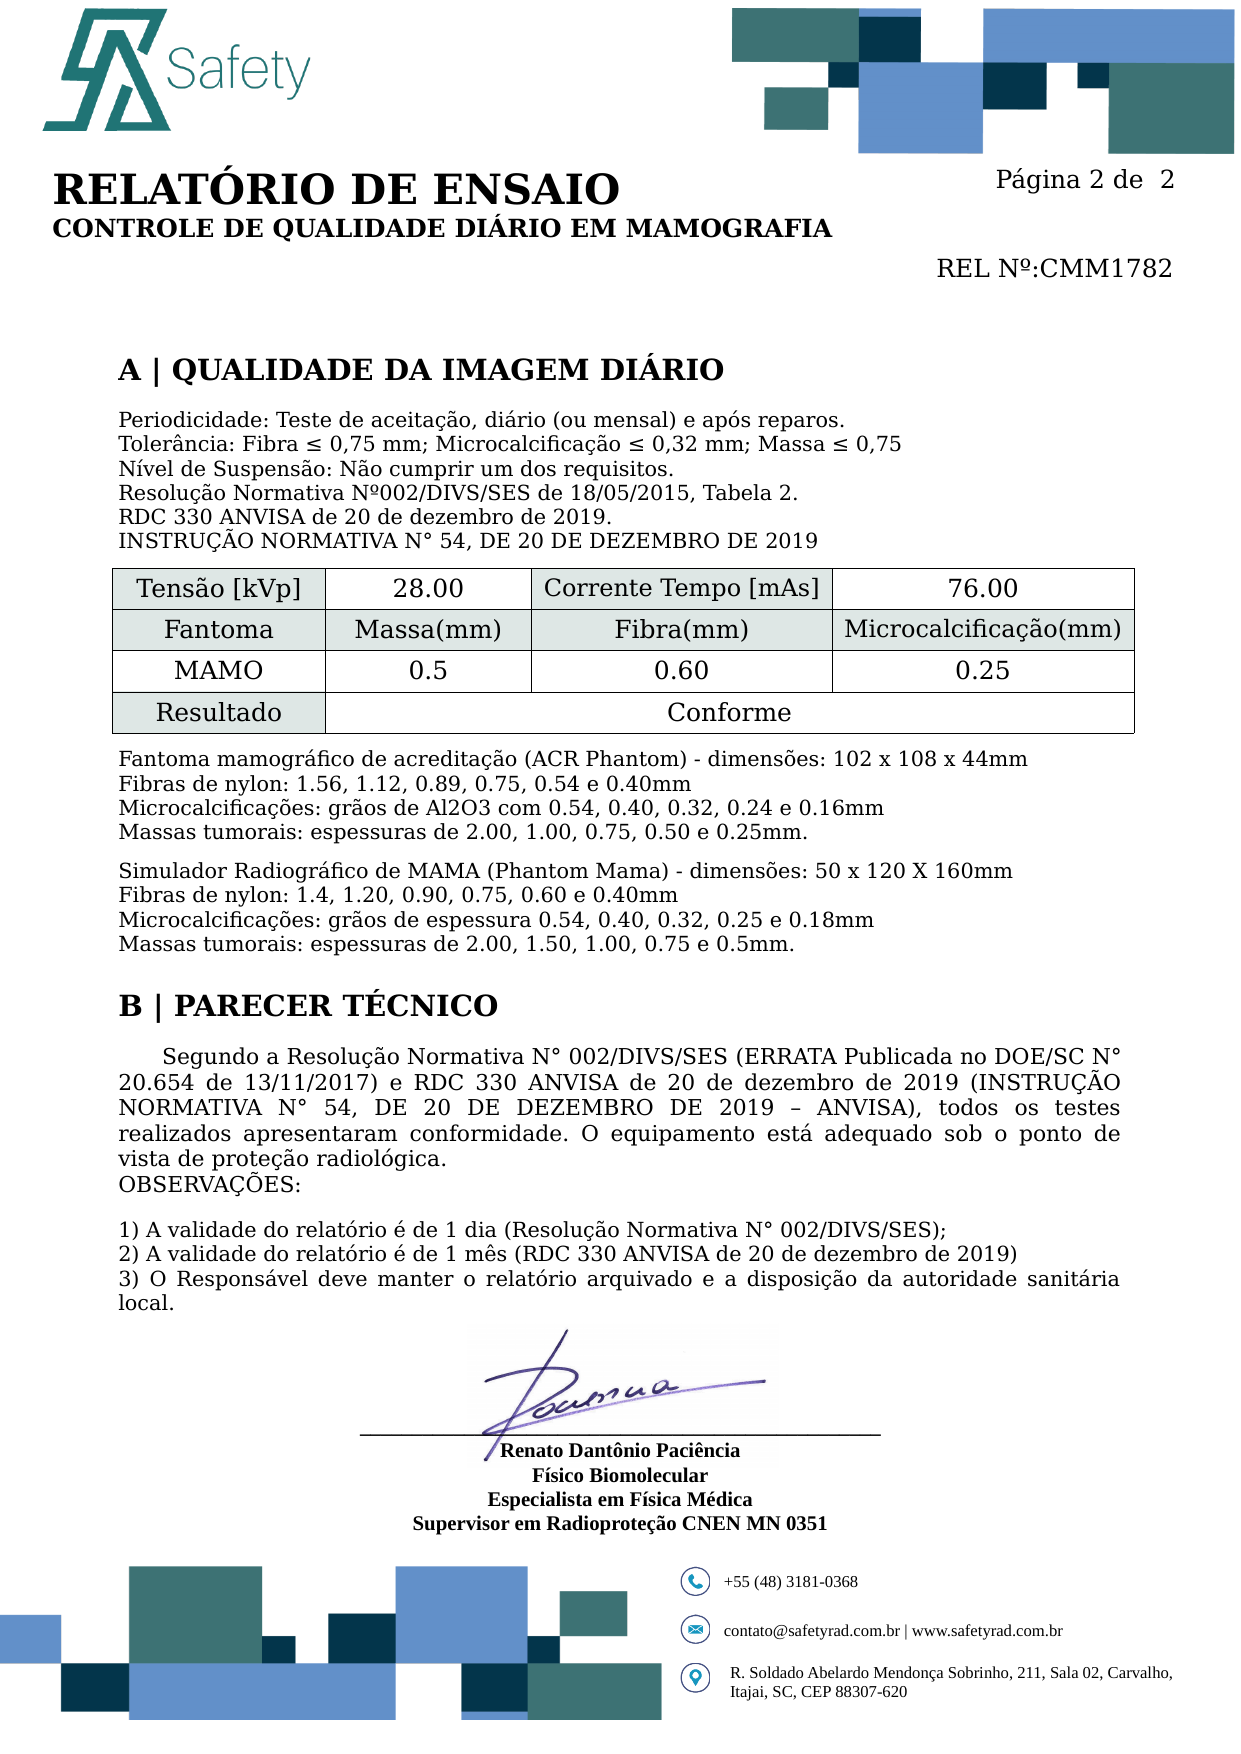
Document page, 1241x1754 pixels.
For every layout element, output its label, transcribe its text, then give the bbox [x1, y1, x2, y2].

table_cell Massa(mm) [326, 610, 531, 650]
table_cell 0.5 [326, 651, 531, 691]
text Supervisor em Radioproteção CNEN MN 0351 [118, 1511, 1122, 1535]
text Massas tumorais: espessuras de 2.00, 1.50, 1.00, 0.75 e 0.5mm. [118, 932, 1122, 956]
text A | QUALIDADE DA IMAGEM DIÁRIO [118, 353, 1122, 387]
table_cell Fibra(mm) [532, 610, 832, 650]
text Físico Biomolecular [118, 1462, 1122, 1487]
text Resolução Normativa Nº002/DIVS/SES de 18/05/2015, Tabela 2. [118, 481, 1122, 505]
table_cell MAMO [113, 651, 325, 691]
text Fantoma mamográfico de acreditação (ACR Phantom) - dimensões: 102 x 108 x 44mm [118, 747, 1122, 772]
text OBSERVAÇÕES: [118, 1172, 1122, 1197]
text __________________________________________________ [118, 1414, 1122, 1438]
text INSTRUÇÃO NORMATIVA N° 54, DE 20 DE DEZEMBRO DE 2019 [118, 529, 1122, 554]
text Periodicidade: Teste de aceitação, diário (ou mensal) e após reparos. [118, 408, 1122, 432]
text 1) A validade do relatório é de 1 dia (Resolução Normativa N° 002/DIVS/SES); [118, 1218, 1122, 1242]
text Tolerância: Fibra ≤ 0,75 mm; Microcalcificação ≤ 0,32 mm; Massa ≤ 0,75 [118, 432, 1122, 457]
text Microcalcificações: grãos de Al2O3 com 0.54, 0.40, 0.32, 0.24 e 0.16mm [118, 796, 1122, 820]
table_cell Fantoma [113, 610, 325, 650]
text 3) O Responsável deve manter o relatório arquivado e a disposição da autoridade sanitária local. [118, 1267, 1122, 1315]
picture [680, 1566, 710, 1596]
text Microcalcificações: grãos de espessura 0.54, 0.40, 0.32, 0.25 e 0.18mm [118, 908, 1122, 932]
text Segundo a Resolução Normativa N° 002/DIVS/SES (ERRATA Publicada no DOE/SC N° 20.654 de 13/11/2017) e RDC 330 ANVISA de 20 de dezembro de 2019 (INSTRUÇÃO NORMATIVA N° 54, DE 20 DE DEZEMBRO DE 2019 – ANVISA), todos os testes realizados apresentaram conformidade. O equipamento está adequado sob o ponto de vista de proteção radiológica. [118, 1044, 1122, 1172]
table_cell Microcalcificação(mm) [833, 610, 1134, 650]
picture [467, 1323, 779, 1414]
text Fibras de nylon: 1.56, 1.12, 0.89, 0.75, 0.54 e 0.40mm [118, 772, 1122, 796]
table_header 76.00 [833, 569, 1134, 609]
table_cell 0.25 [833, 651, 1134, 691]
text 2) A validade do relatório é de 1 mês (RDC 330 ANVISA de 20 de dezembro de 2019) [118, 1242, 1122, 1267]
text Fibras de nylon: 1.4, 1.20, 0.90, 0.75, 0.60 e 0.40mm [118, 883, 1122, 908]
table_cell 0.60 [532, 651, 832, 691]
picture [0, 1566, 662, 1720]
table_header Tensão [kVp] [113, 569, 325, 609]
picture [731, 8, 1235, 154]
picture [680, 1614, 710, 1644]
picture [680, 1663, 710, 1693]
text Especialista em Física Médica [118, 1487, 1122, 1511]
text Nível de Suspensão: Não cumprir um dos requisitos. [118, 457, 1122, 481]
text Renato Dantônio Paciência [118, 1438, 1122, 1462]
picture [42, 8, 311, 131]
table_cell Conforme [326, 693, 1134, 733]
table_cell Resultado [113, 693, 325, 733]
text RDC 330 ANVISA de 20 de dezembro de 2019. [118, 505, 1122, 529]
table_header 28.00 [326, 569, 531, 609]
table_header Corrente Tempo [mAs] [532, 569, 832, 609]
text B | PARECER TÉCNICO [118, 989, 1122, 1023]
text Simulador Radiográfico de MAMA (Phantom Mama) - dimensões: 50 x 120 X 160mm [118, 859, 1122, 883]
text Massas tumorais: espessuras de 2.00, 1.00, 0.75, 0.50 e 0.25mm. [118, 820, 1122, 844]
